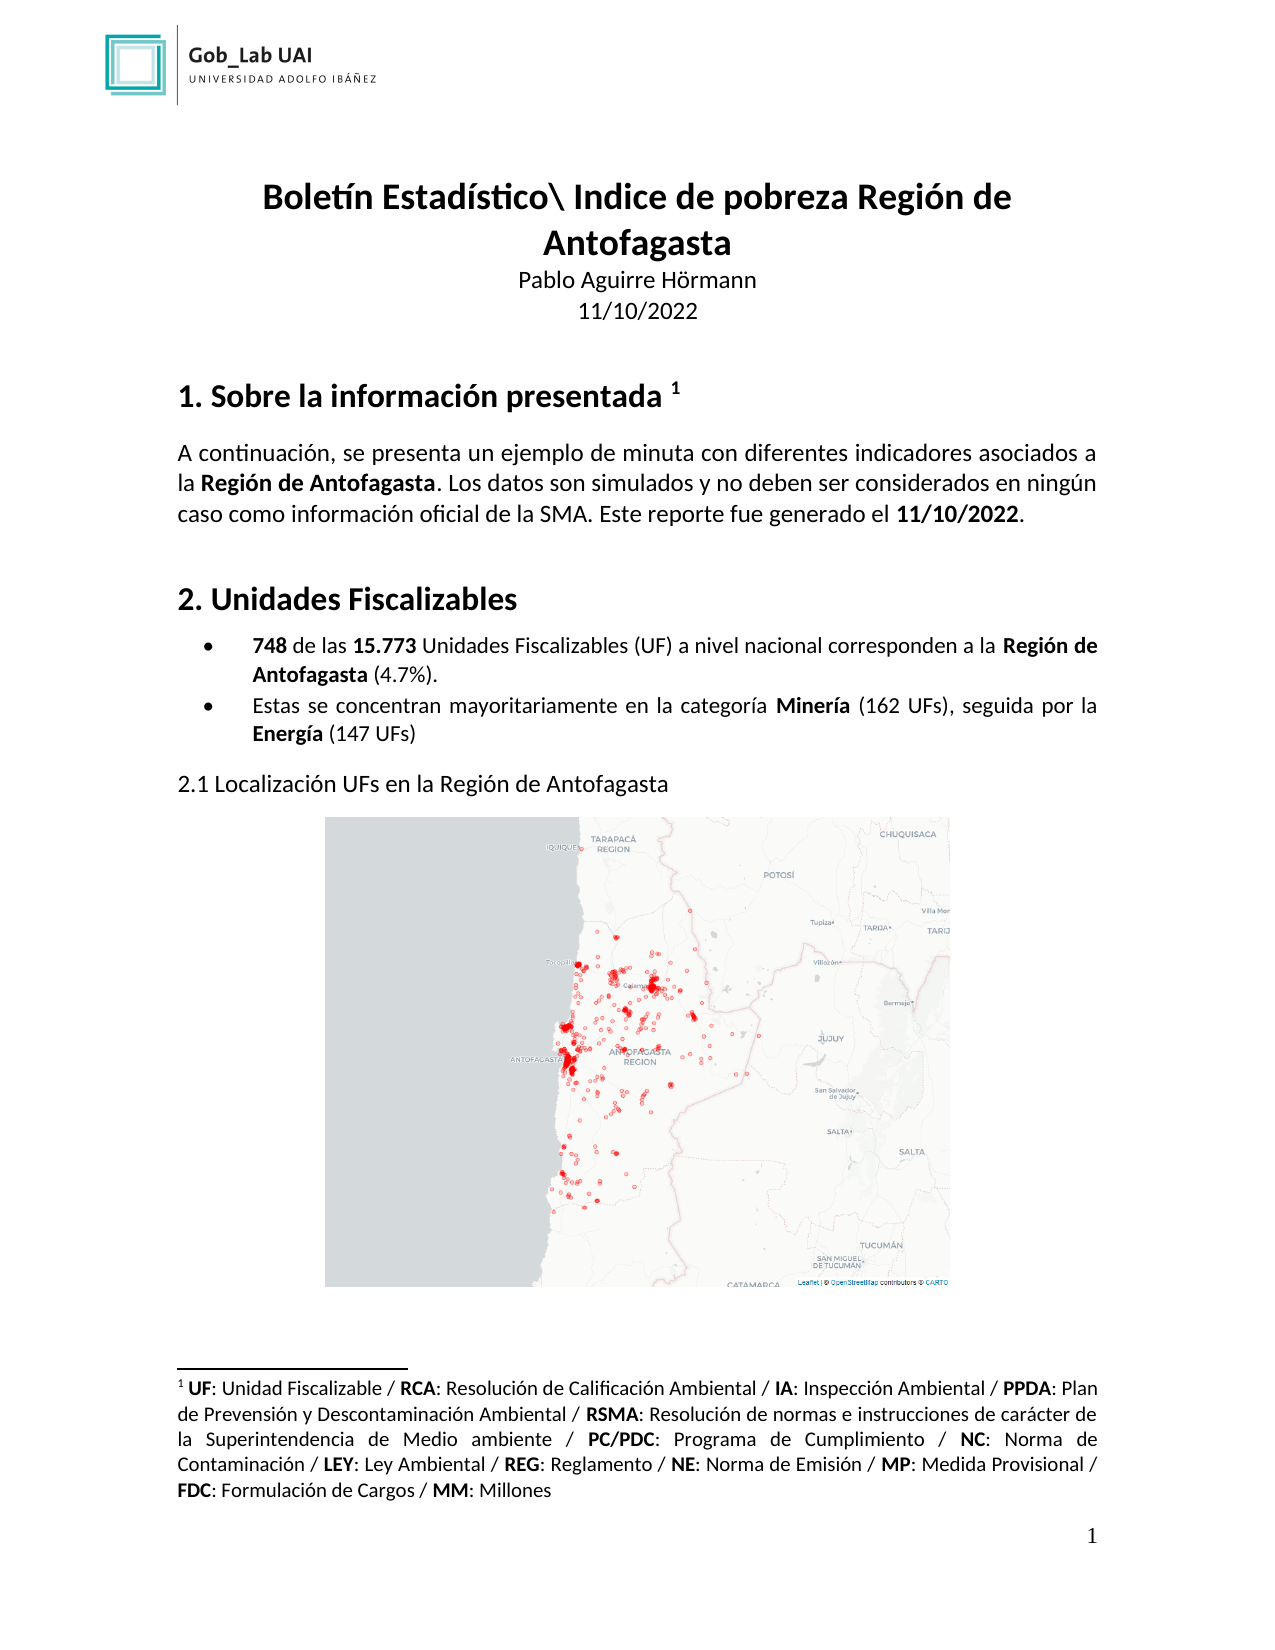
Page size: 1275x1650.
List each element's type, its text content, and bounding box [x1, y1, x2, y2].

list Estas se concentran mayoritariamente en la categoría Minería (162 UFs), seguida por la Energía (147 UFs) [202, 691, 1098, 747]
subtitle 2.1 Localización UFs en la Región de Antofagasta [177, 768, 1098, 799]
text 11/10/2022 [177, 295, 1098, 325]
subtitle A continuación, se presenta un ejemplo de minuta con diferentes indicadores asociados a la Región de Antofagasta. Los datos son simulados y no deben ser considerados en ningún caso como información oficial de la SMA. Este reporte fue generado el 11/10/2022. [177, 437, 1098, 528]
subtitle 1. Sobre la información presentada [177, 375, 1098, 416]
text Pablo Aguirre Hörmann [177, 264, 1098, 295]
list 748 de las 15.773 Unidades Fiscalizables (UF) a nivel nacional corresponden a la Región de Antofagasta (4.7%). [202, 632, 1098, 688]
picture [102, 22, 379, 107]
subtitle 2. Unidades Fiscalizables [177, 578, 1098, 619]
picture [325, 817, 951, 1287]
title Boletín Estadístico\ Indice de pobreza Región de Antofagasta [177, 173, 1098, 264]
